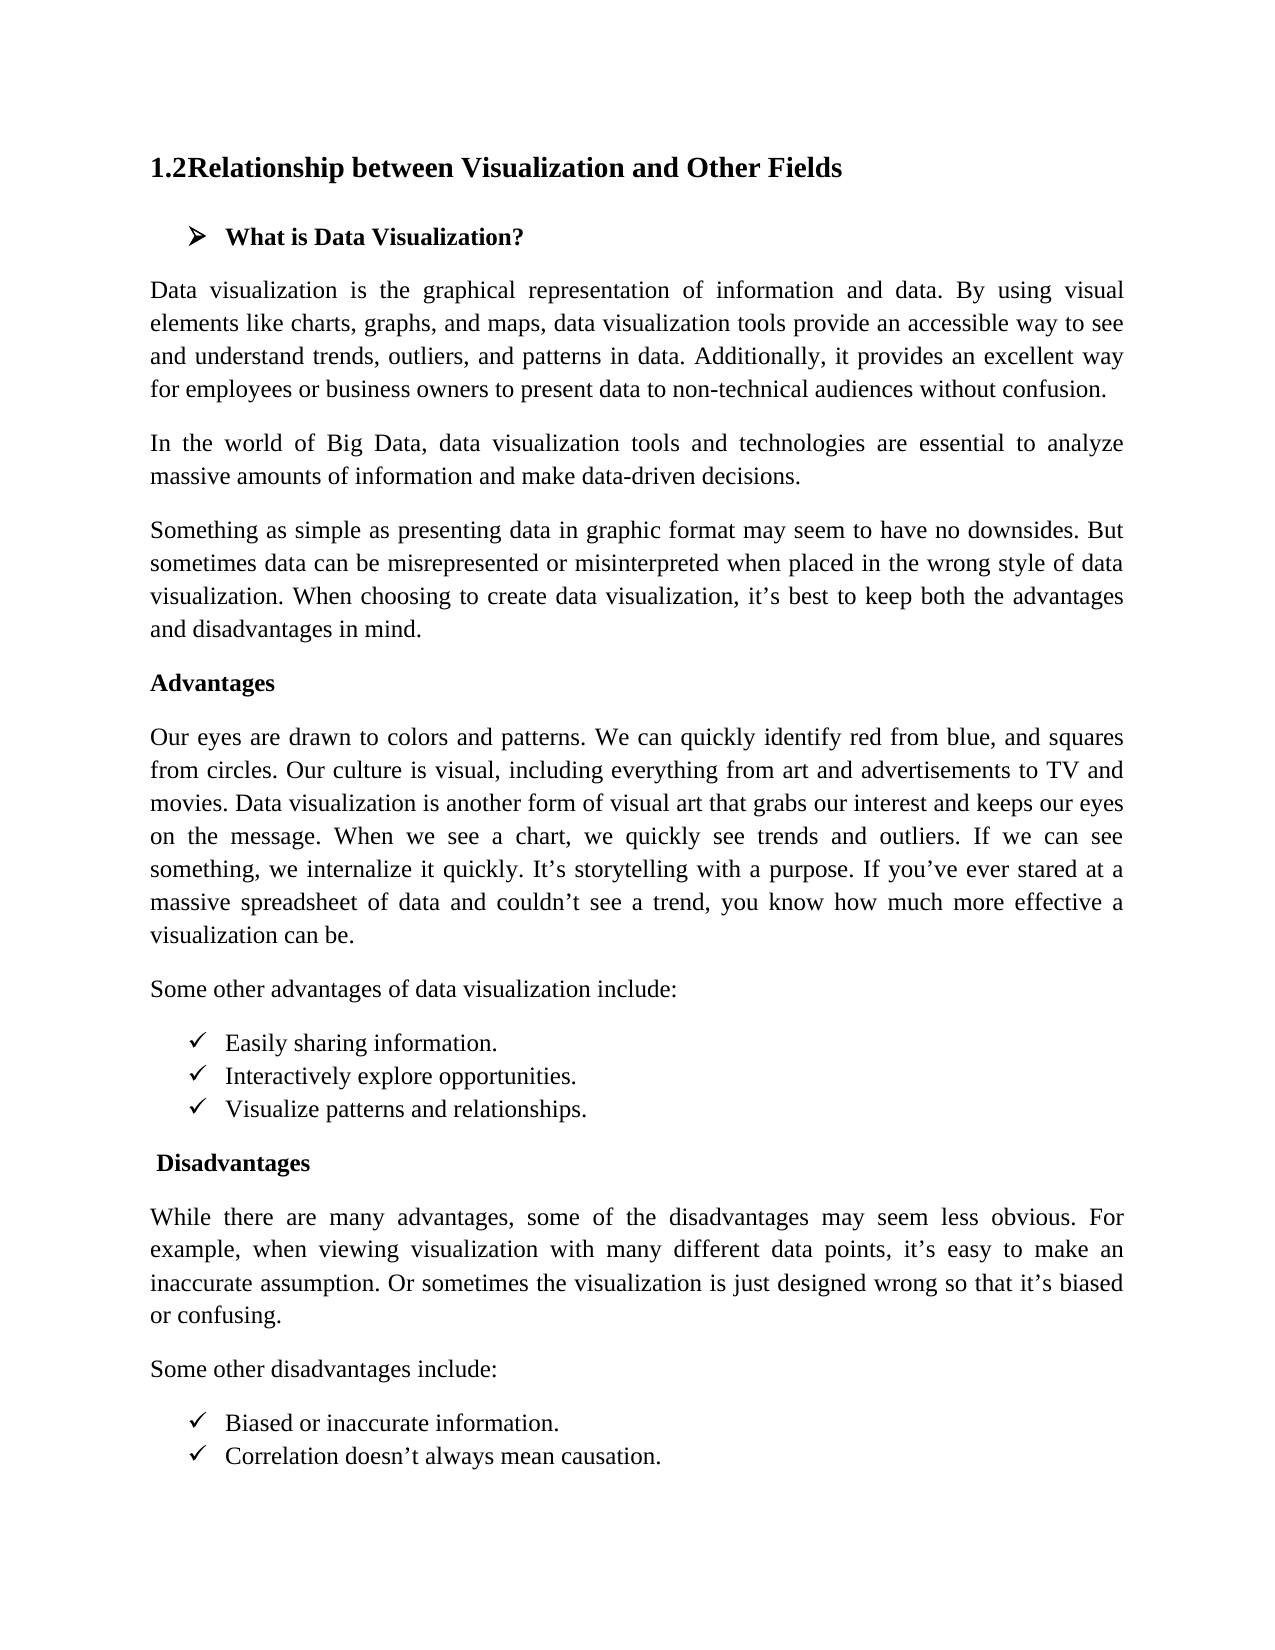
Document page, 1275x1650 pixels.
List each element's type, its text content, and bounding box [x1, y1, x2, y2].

list Easily sharing information. [187, 1028, 1125, 1057]
text In the world of Big Data, data visualization tools and technologies are essential to analyze massive amounts of information and make data-driven decisions. [150, 428, 1125, 490]
list Visualize patterns and relationships. [187, 1094, 1125, 1123]
text Data visualization is the graphical representation of information and data. By using visual elements like charts, graphs, and maps, data visualization tools provide an accessible way to see and understand trends, outliers, and patterns in data. Additionally, it provides an excellent way for employees or business owners to present data to non-technical audiences without confusion. [150, 275, 1125, 403]
text Some other advantages of data visualization include: [150, 974, 1125, 1003]
list Correlation doesn’t always mean causation. [187, 1441, 1125, 1470]
text Something as simple as presenting data in graphic format may seem to have no downsides. But sometimes data can be misrepresented or misinterpreted when placed in the wrong style of data visualization. When choosing to create data visualization, it’s best to keep both the advantages and disadvantages in mind. [150, 515, 1125, 643]
text Some other disadvantages include: [150, 1354, 1125, 1383]
text Advantages [150, 668, 1125, 697]
text Disadvantages [150, 1148, 1125, 1176]
list Biased or inaccurate information. [187, 1408, 1125, 1437]
list Interactively explore opportunities. [187, 1061, 1125, 1089]
list What is Data Visualization? [187, 222, 1125, 250]
text Our eyes are drawn to colors and patterns. We can quickly identify red from blue, and squares from circles. Our culture is visual, including everything from art and advertisements to TV and movies. Data visualization is another form of visual art that grabs our interest and keeps our eyes on the message. When we see a chart, we quickly see trends and outliers. If we can see something, we internalize it quickly. It’s storytelling with a purpose. If you’ve ever stared at a massive spreadsheet of data and couldn’t see a trend, you know how much more effective a visualization can be. [150, 722, 1125, 949]
text While there are many advantages, some of the disadvantages may seem less obvious. For example, when viewing visualization with many different data points, it’s easy to make an inaccurate assumption. Or sometimes the visualization is just designed wrong so that it’s biased or confusing. [150, 1202, 1125, 1329]
list Relationship between Visualization and Other Fields [150, 150, 1125, 183]
